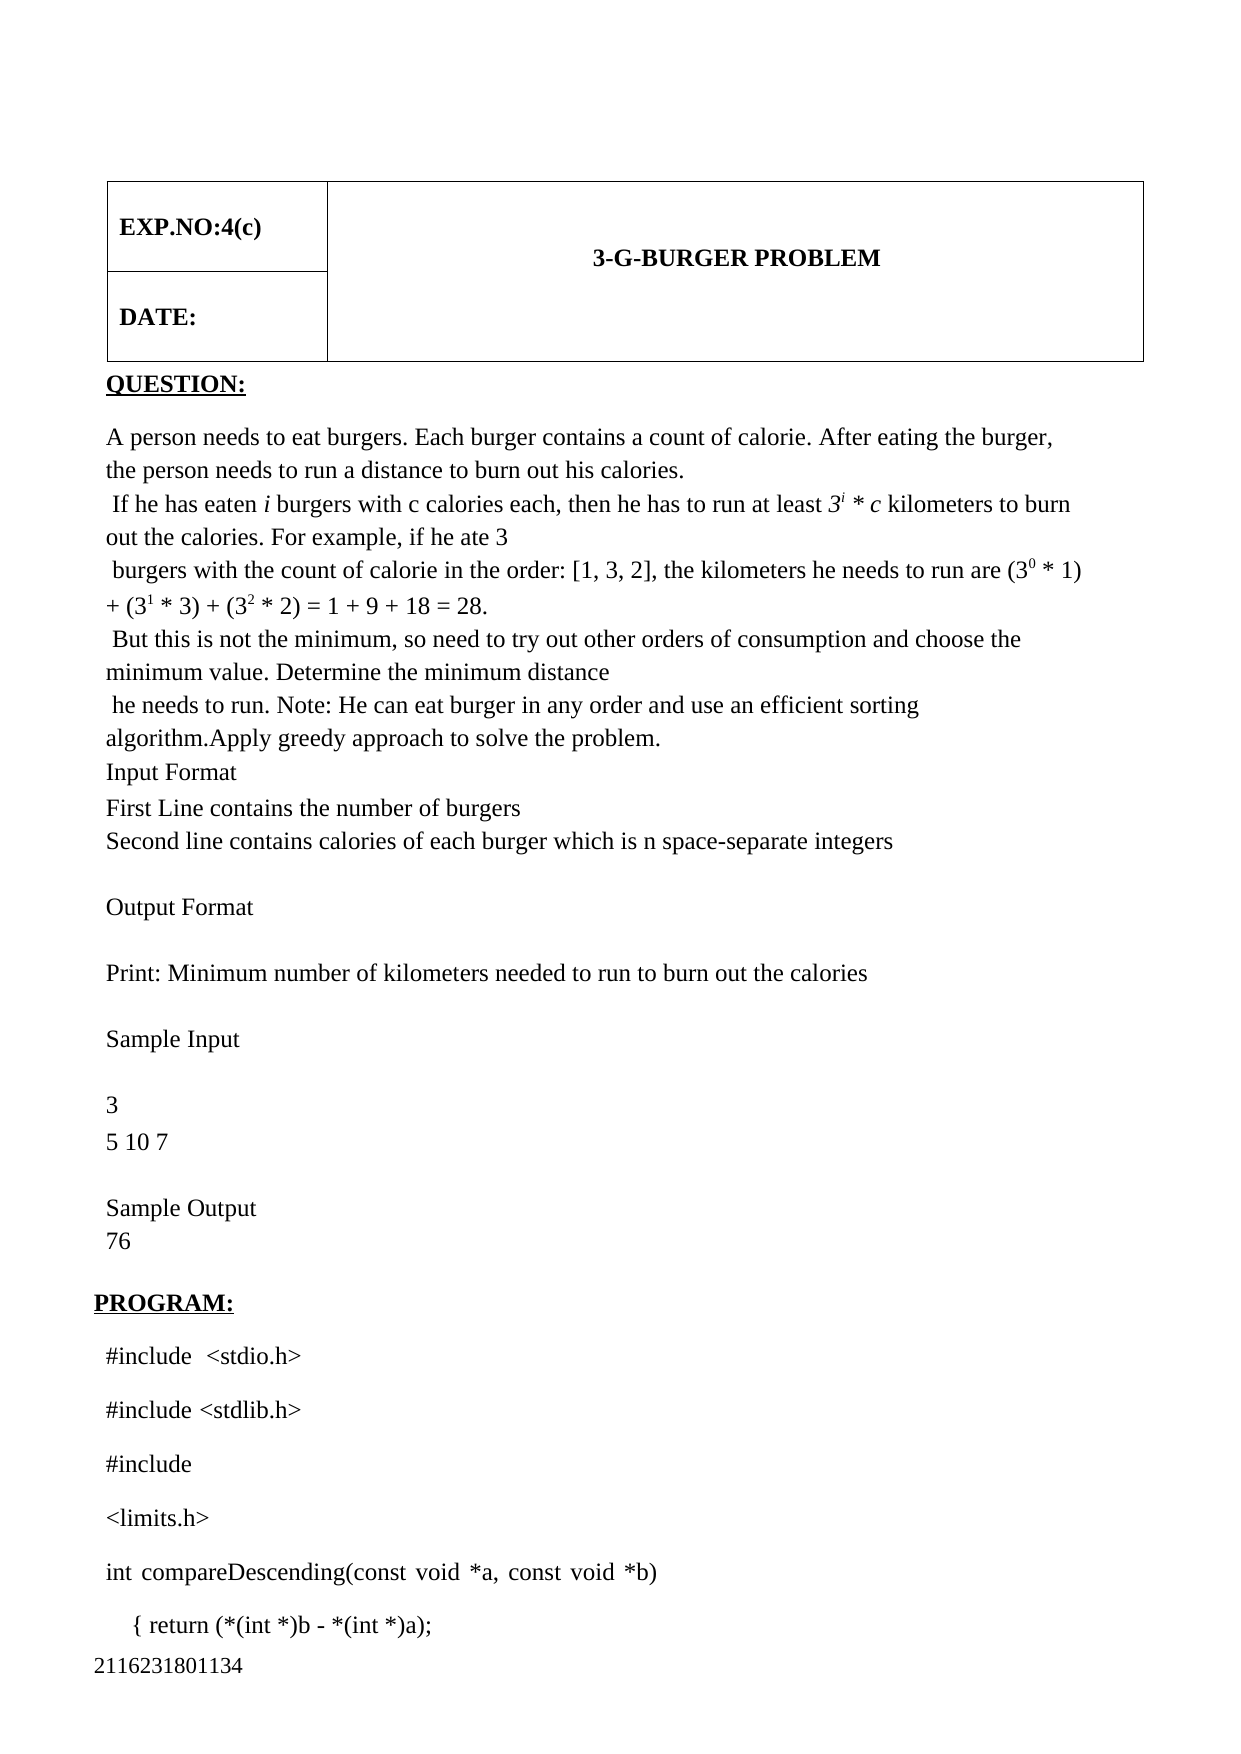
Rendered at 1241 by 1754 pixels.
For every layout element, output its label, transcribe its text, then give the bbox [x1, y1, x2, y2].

text he needs to run. Note: He can eat burger in any order and use an efficient sorting algorithm.Apply greedy approach to solve the problem. [106, 690, 1077, 752]
text #include <stdio.h> #include <stdlib.h> #include <limits.h> [106, 1341, 301, 1531]
text burgers with the count of calorie in the order: [1, 3, 2], the kilometers he needs to run are (30 * 1) [112, 555, 1155, 584]
text Print: Minimum number of kilometers needed to run to burn out the calories Sample Input [106, 958, 897, 1053]
text But this is not the minimum, so need to try out other orders of consumption and choose the minimum value. Determine the minimum distance [106, 624, 1077, 686]
text Input Format [106, 757, 1155, 786]
text 3 [106, 1091, 1155, 1119]
text A person needs to eat burgers. Each burger contains a count of calorie. After eating the burger, the person needs to run a distance to burn out his calories. [106, 422, 1088, 484]
text If he has eaten i burgers with c calories each, then he has to run at least 3i * c kilometers to burn out the calories. For example, if he ate 3 [106, 489, 1077, 551]
text Second line contains calories of each burger which is n space-separate integers Output Format [106, 826, 897, 921]
text int compareDescending(const void *a, const void *b) { return (*(int *)b - *(int *)a); [106, 1557, 657, 1639]
text 5 10 7 [106, 1127, 1155, 1156]
table_cell DATE: [108, 272, 327, 361]
text + (31 * 3) + (32 * 2) = 1 + 9 + 18 = 28. [106, 591, 1155, 620]
table_header 3-G-BURGER PROBLEM [328, 182, 1143, 361]
table_header EXP.NO:4(c) [108, 182, 327, 271]
text PROGRAM: [94, 1288, 1155, 1316]
text QUESTION: [106, 369, 1155, 398]
text First Line contains the number of burgers [106, 793, 1155, 822]
text Sample Output 76 [106, 1193, 264, 1255]
